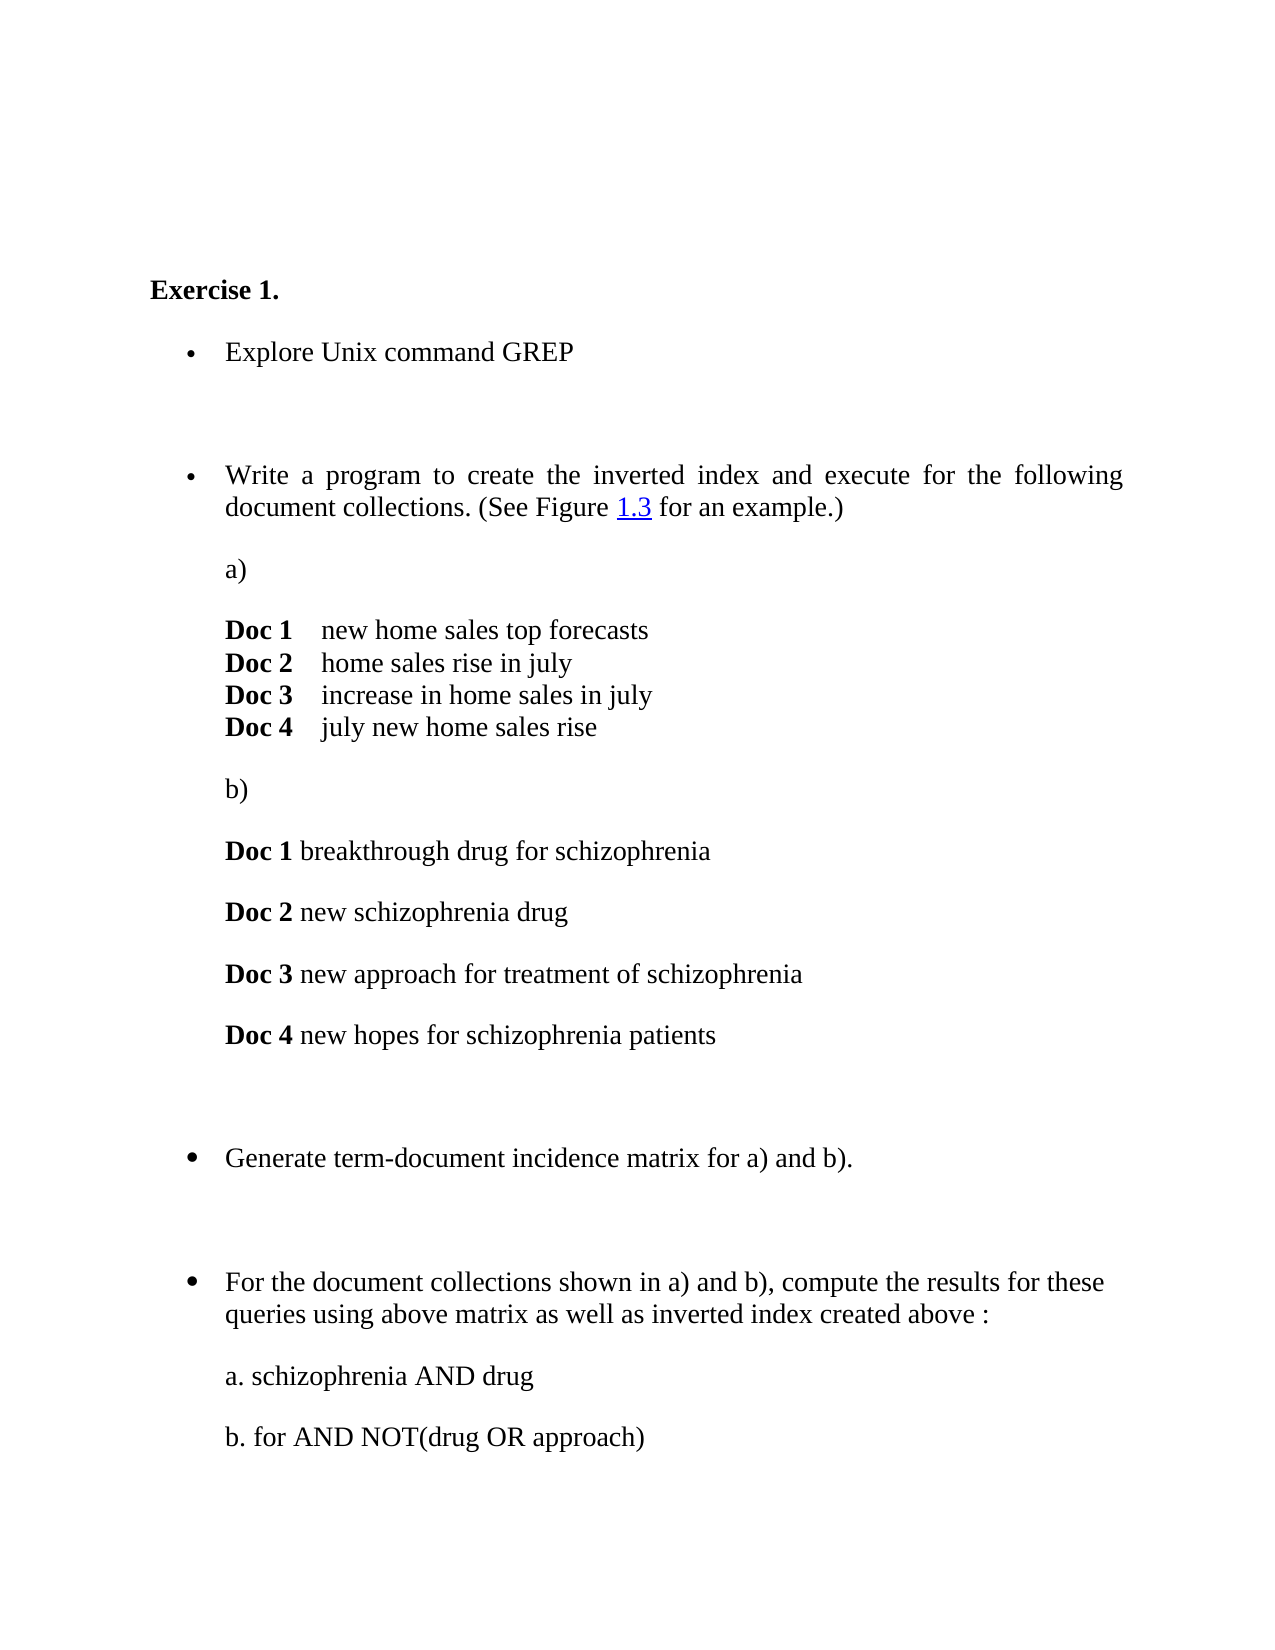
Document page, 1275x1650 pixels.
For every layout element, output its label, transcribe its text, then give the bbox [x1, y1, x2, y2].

text b. for AND NOT(drug OR approach) [225, 1420, 1125, 1453]
text b) [225, 772, 1125, 804]
list Explore Unix command GREP [187, 335, 1125, 367]
list Write a program to create the inverted index and execute for the following document collections. (See Figure 1.3 for an example.) [187, 458, 1125, 523]
text Exercise 1. [150, 273, 1125, 306]
list Generate term-document incidence matrix for a) and b). [187, 1141, 1125, 1174]
text Doc 4 new hopes for schizophrenia patients [225, 1018, 1125, 1051]
text a) [225, 552, 1125, 584]
text Doc 1 new home sales top forecasts Doc 2 home sales rise in july Doc 3 increase in home sales in july Doc 4 july new home sales rise [225, 613, 1125, 743]
text a. schizophrenia AND drug [225, 1359, 1125, 1391]
text Doc 1 breakthrough drug for schizophrenia [225, 834, 1125, 866]
text Doc 3 new approach for treatment of schizophrenia [225, 957, 1125, 989]
list For the document collections shown in a) and b), compute the results for these queries using above matrix as well as inverted index created above : [187, 1265, 1125, 1329]
text Doc 2 new schizophrenia drug [225, 895, 1125, 928]
